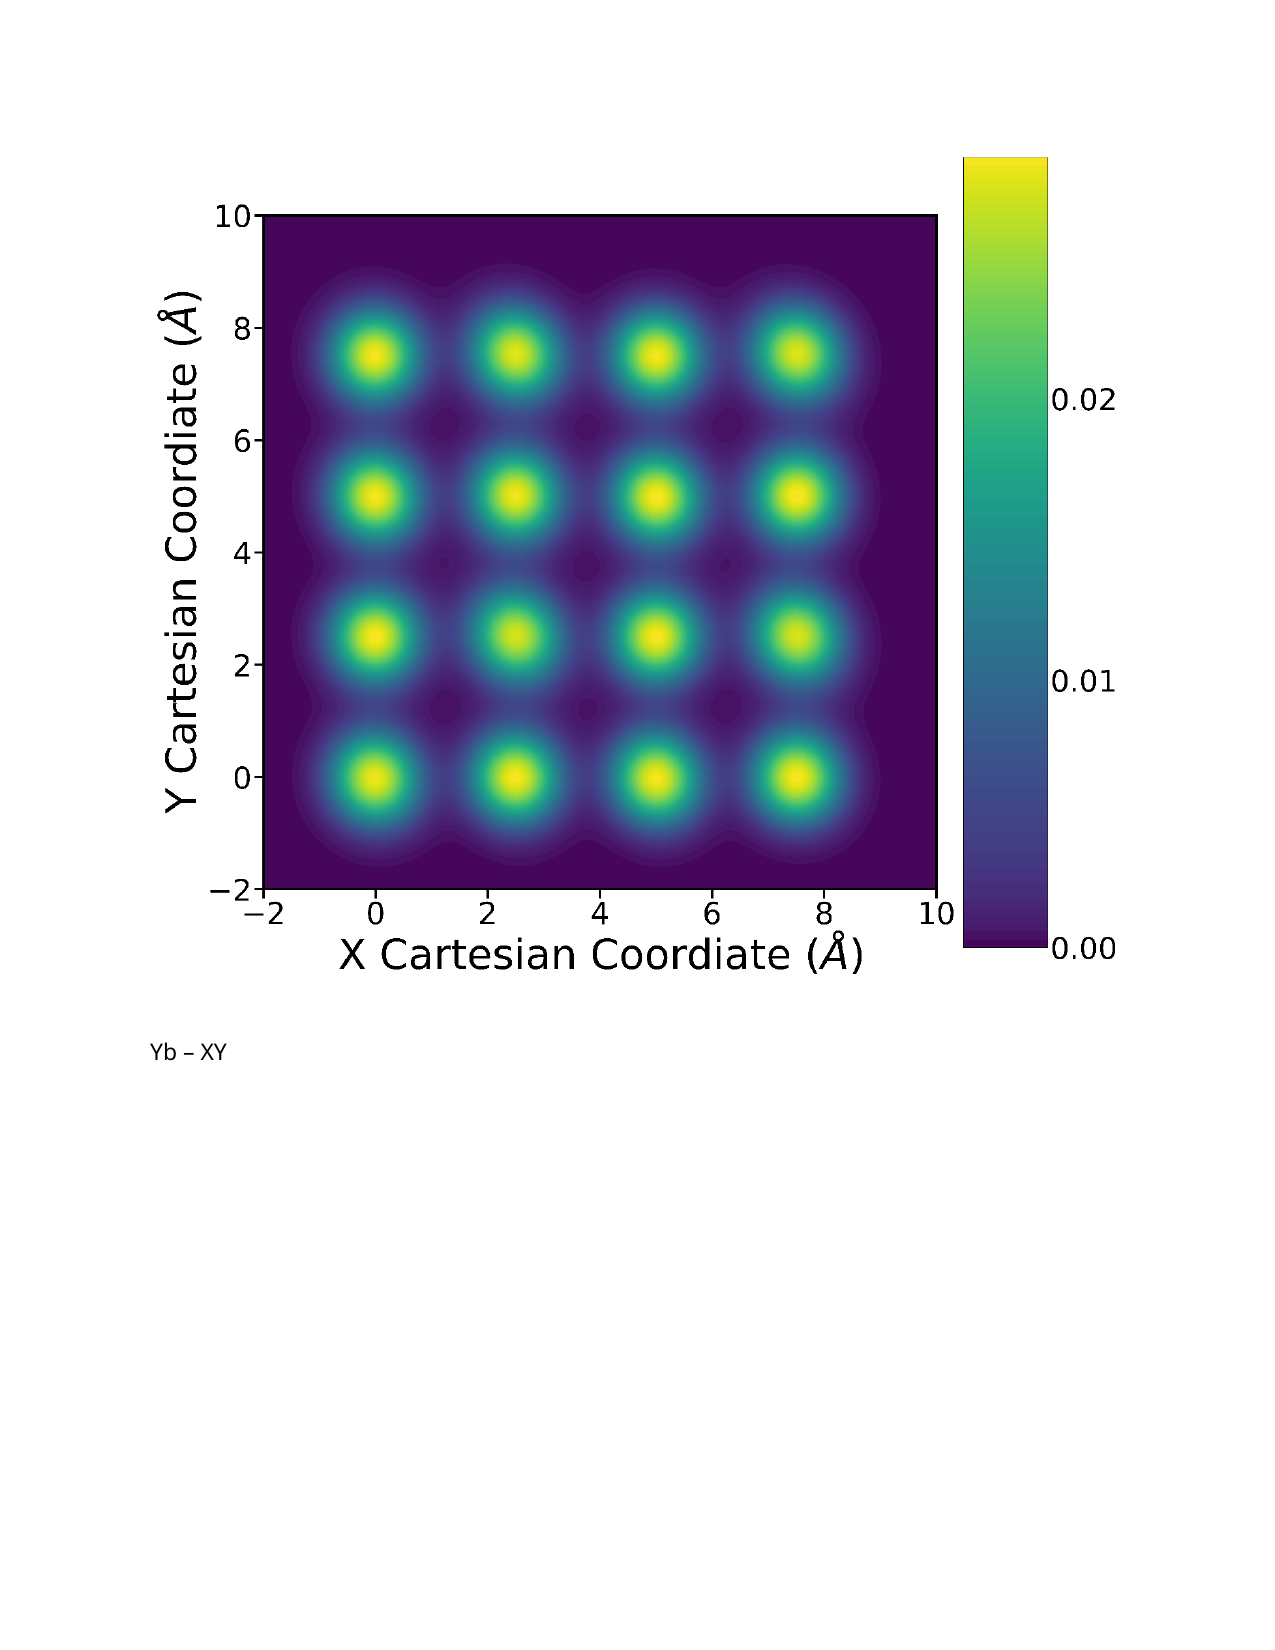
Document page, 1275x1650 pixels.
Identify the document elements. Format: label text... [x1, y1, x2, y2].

text Yb – XY [150, 1035, 1125, 1067]
picture [150, 150, 1125, 1017]
